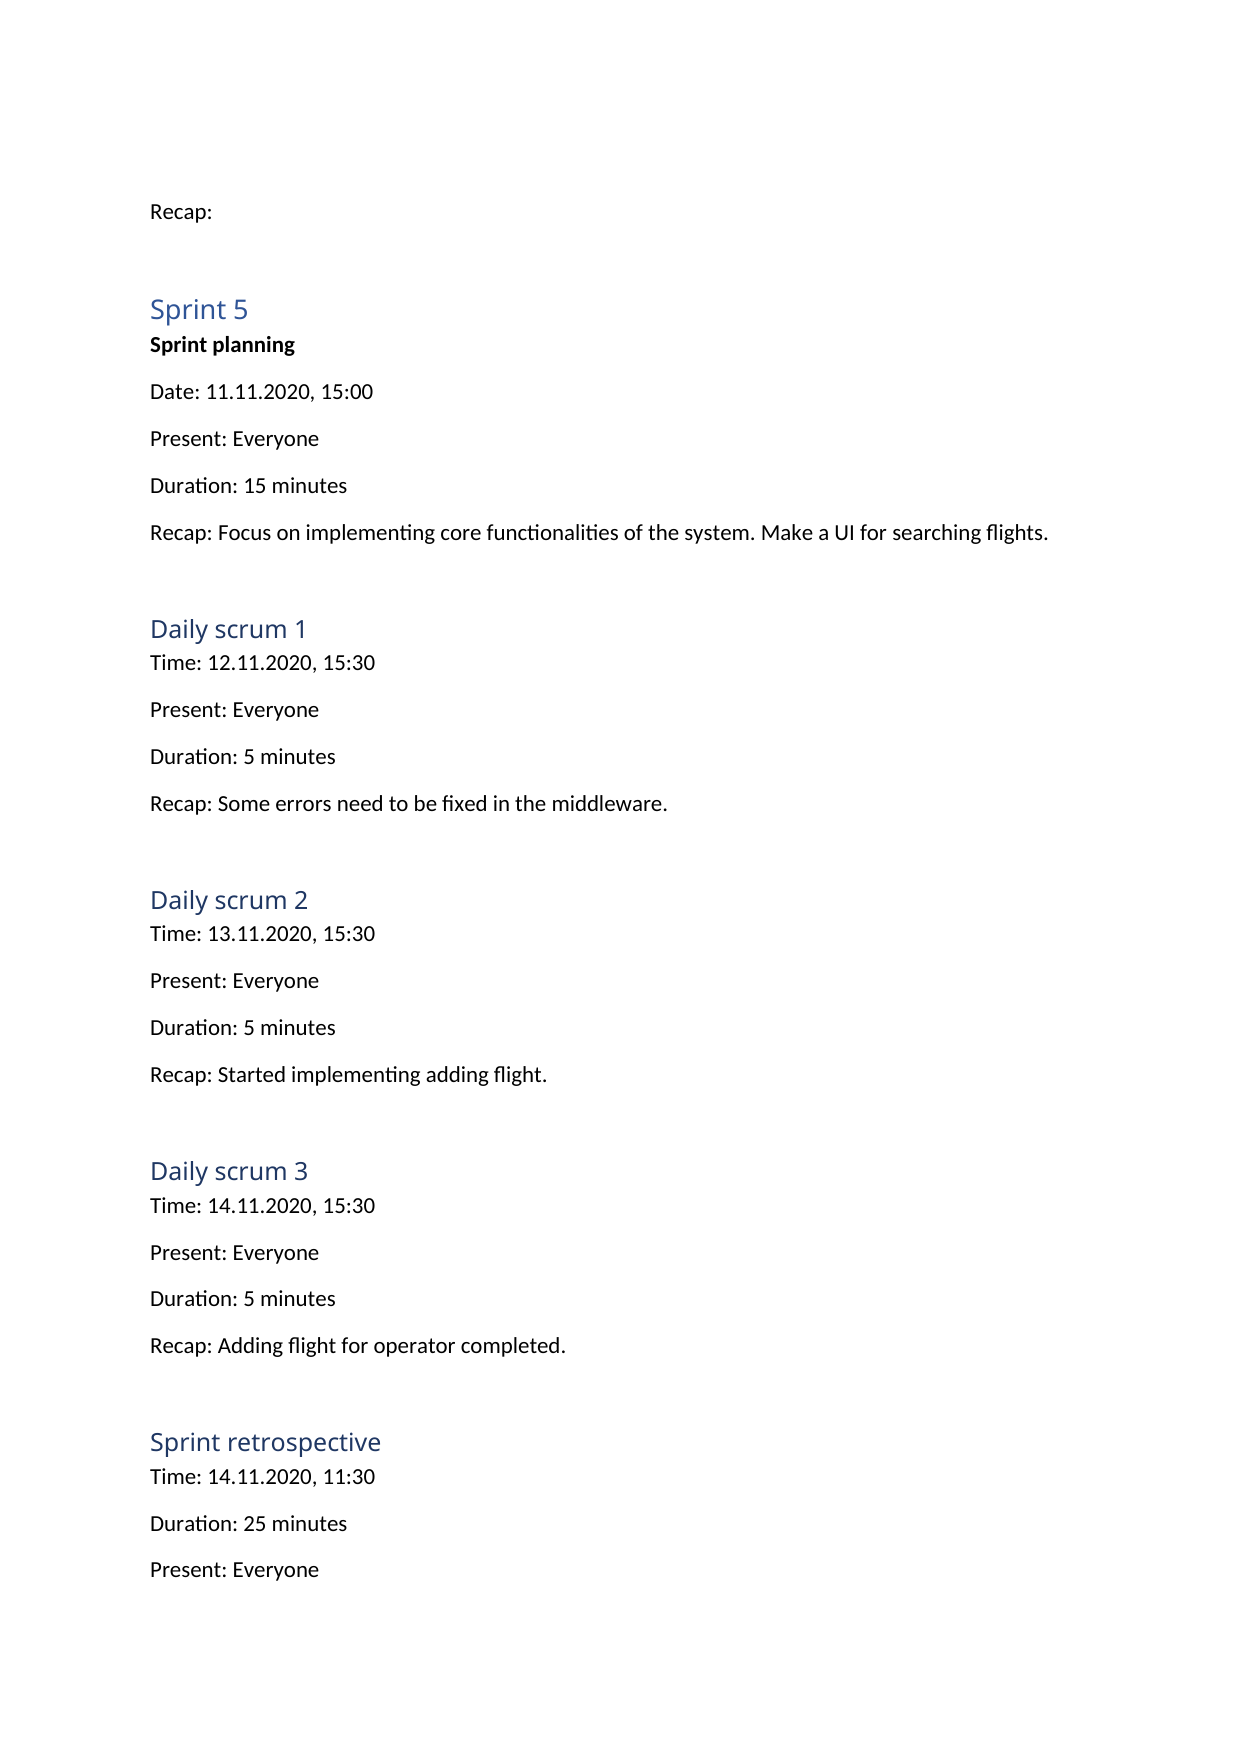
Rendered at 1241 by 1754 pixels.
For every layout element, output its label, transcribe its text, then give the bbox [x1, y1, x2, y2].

text Recap: Adding flight for operator completed. [150, 1331, 1090, 1359]
text Recap: Started implementing adding flight. [150, 1060, 1090, 1088]
text Time: 14.11.2020, 15:30 [150, 1191, 1090, 1219]
text Recap: Some errors need to be fixed in the middleware. [150, 789, 1090, 817]
text Present: Everyone [150, 966, 1090, 994]
text Duration: 5 minutes [150, 1013, 1090, 1041]
text Duration: 25 minutes [150, 1509, 1090, 1537]
subtitle Sprint 5 [150, 291, 1090, 327]
text Present: Everyone [150, 424, 1090, 452]
subtitle Daily scrum 1 [150, 612, 1090, 646]
text Recap: [150, 197, 1090, 225]
text Present: Everyone [150, 695, 1090, 723]
text Duration: 5 minutes [150, 1284, 1090, 1312]
subtitle Daily scrum 3 [150, 1154, 1090, 1188]
text Recap: Focus on implementing core functionalities of the system. Make a UI for searching flights. [150, 518, 1090, 546]
subtitle Sprint retrospective [150, 1425, 1090, 1459]
text Time: 13.11.2020, 15:30 [150, 919, 1090, 948]
subtitle Daily scrum 2 [150, 883, 1090, 917]
text Duration: 15 minutes [150, 471, 1090, 499]
text Time: 12.11.2020, 15:30 [150, 648, 1090, 676]
text Duration: 5 minutes [150, 742, 1090, 770]
text Sprint planning [150, 330, 1090, 358]
text Present: Everyone [150, 1556, 1090, 1584]
text Present: Everyone [150, 1238, 1090, 1266]
text Date: 11.11.2020, 15:00 [150, 377, 1090, 405]
text Time: 14.11.2020, 11:30 [150, 1462, 1090, 1490]
